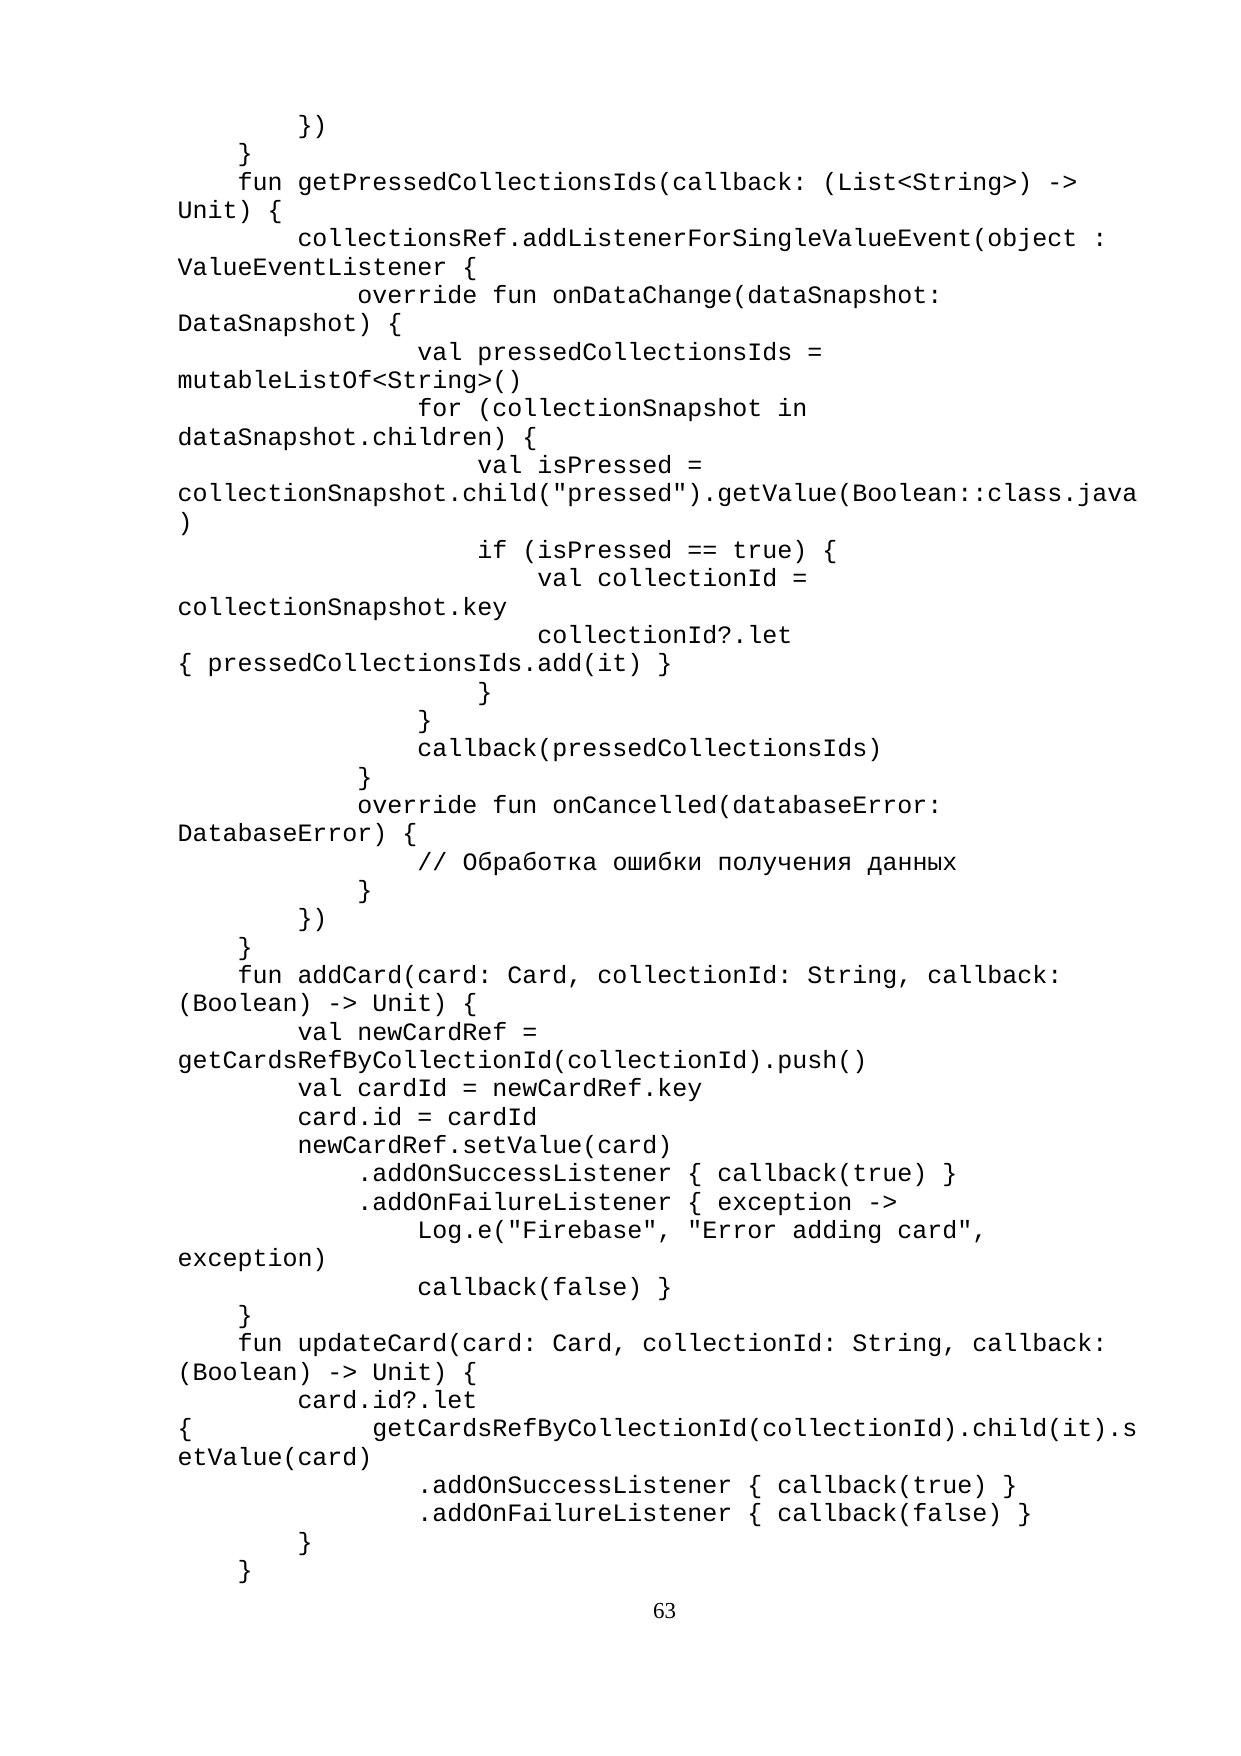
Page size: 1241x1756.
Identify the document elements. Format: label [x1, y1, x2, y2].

text [177, 112, 1151, 1586]
